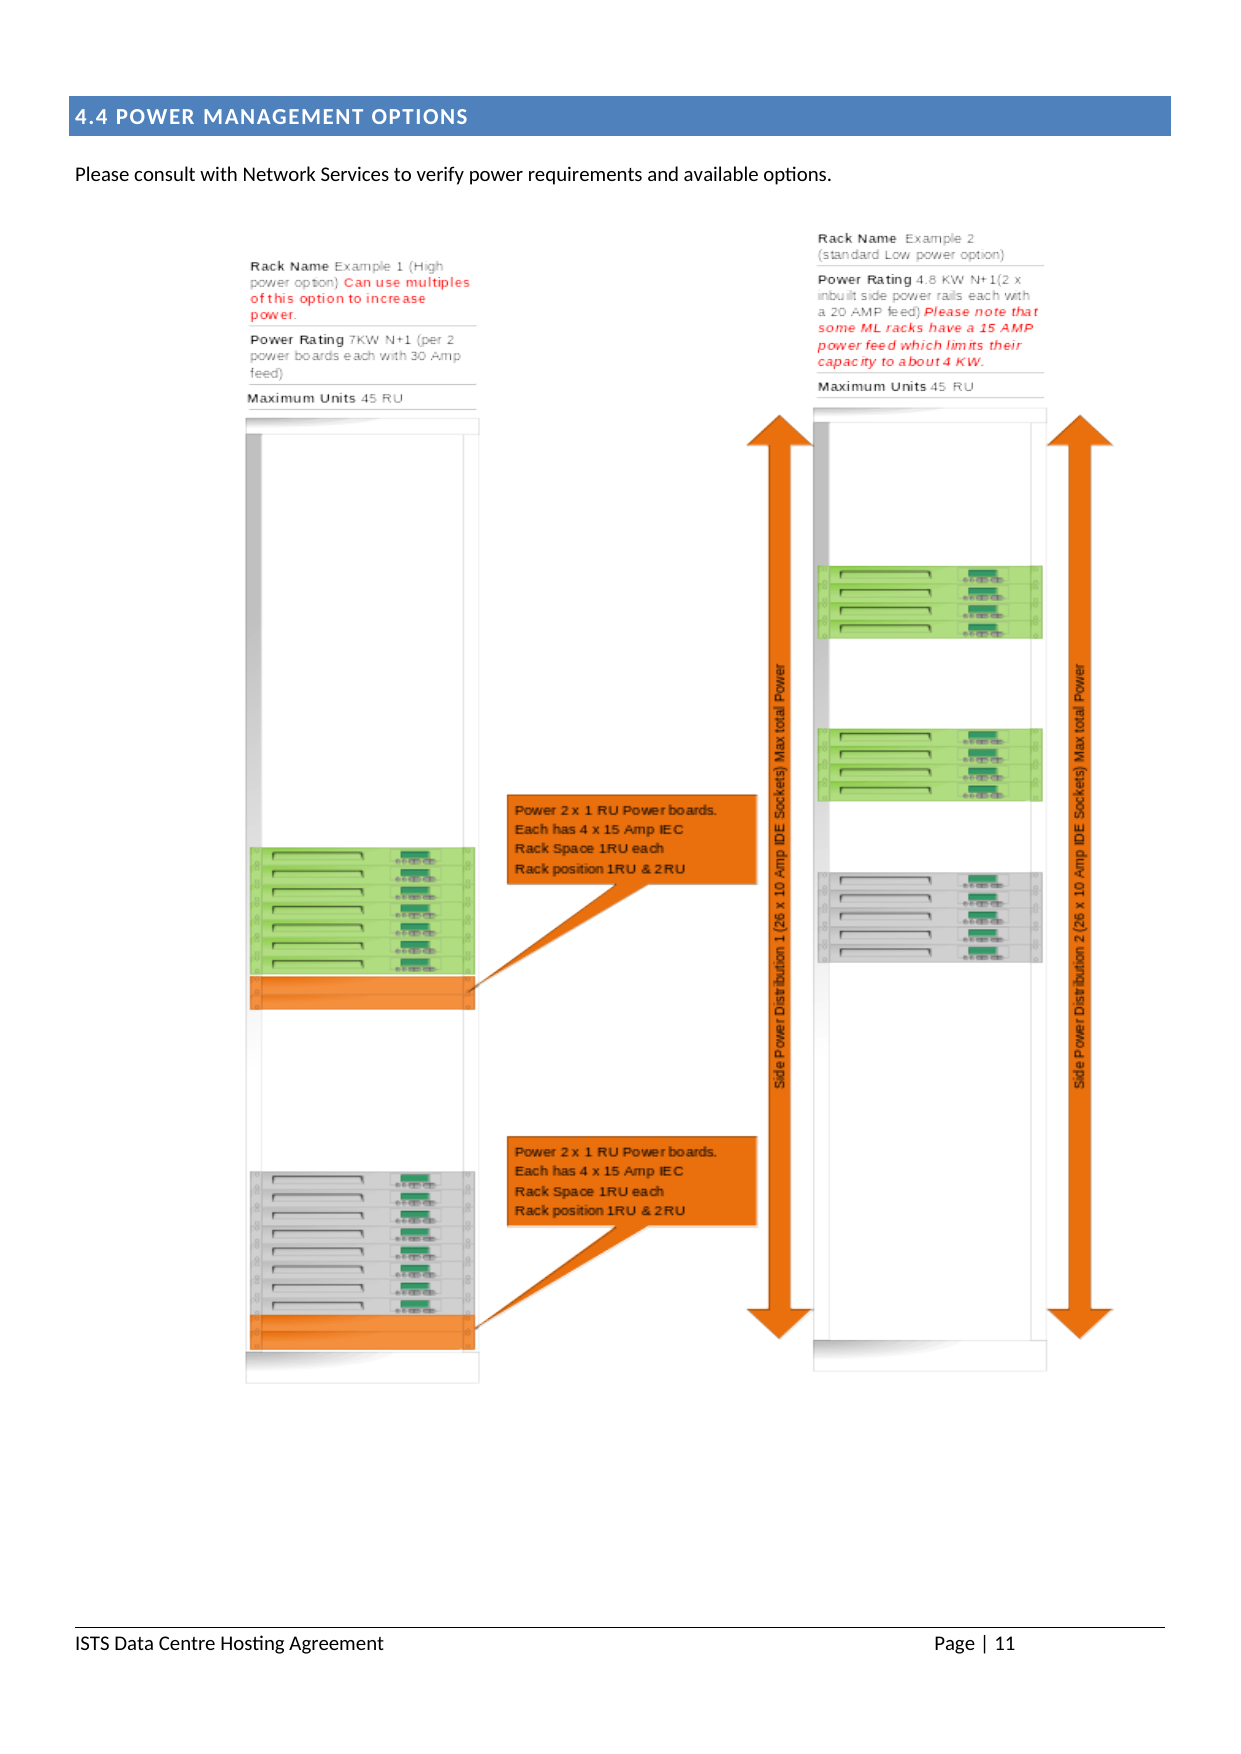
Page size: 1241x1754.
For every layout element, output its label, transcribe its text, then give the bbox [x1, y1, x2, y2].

subtitle 4.4 Power Management Options [75, 102, 203, 130]
text Please consult with Network Services to verify power requirements and available options. [75, 161, 1165, 187]
subtitle 4.4 Power Management Options [224, 102, 1165, 130]
